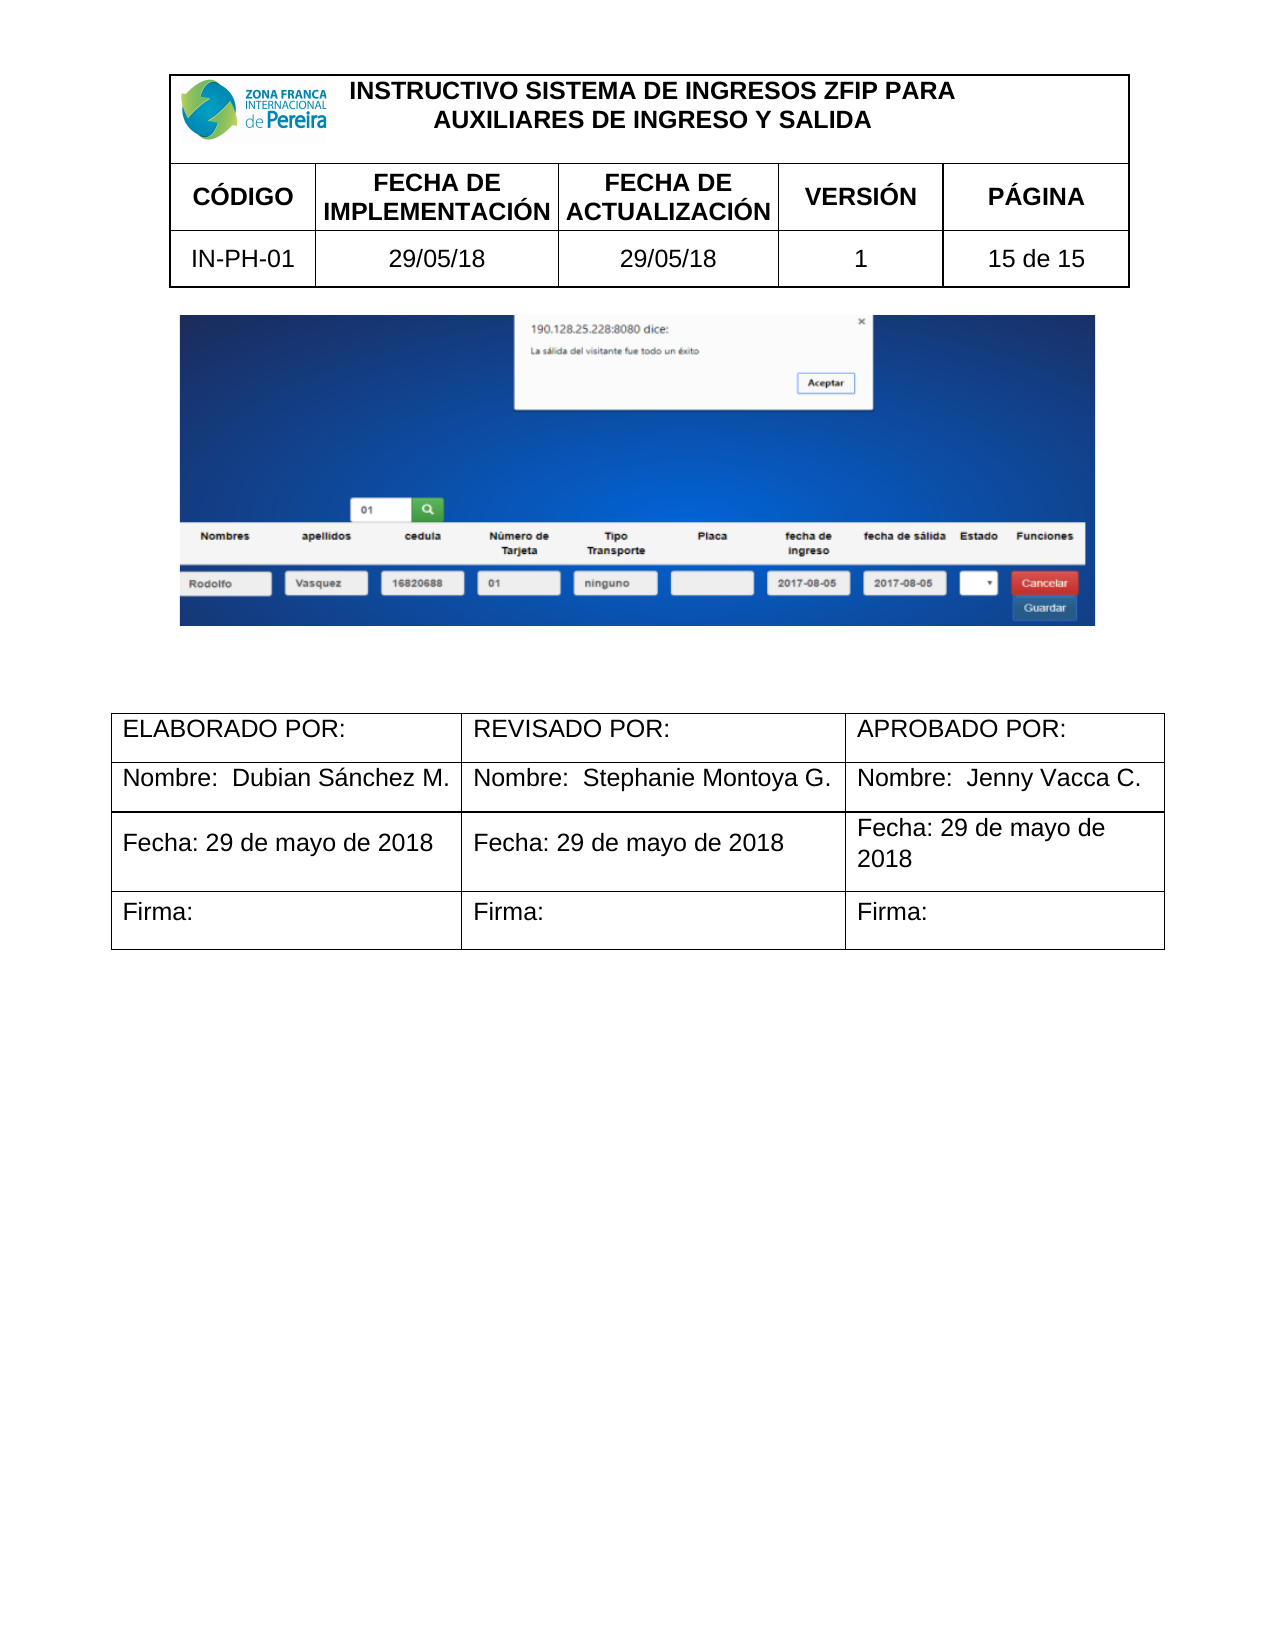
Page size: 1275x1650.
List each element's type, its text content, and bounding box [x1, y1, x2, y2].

table_header REVISADO POR: [462, 714, 845, 762]
table_cell Firma: [112, 892, 461, 949]
table_header APROBADO POR: [846, 714, 1164, 762]
table_cell Firma: [462, 892, 845, 949]
table_header ELABORADO POR: [112, 714, 461, 762]
table_cell Nombre: Stephanie Montoya G. [462, 763, 845, 811]
table_cell Fecha: 29 de mayo de 2018 [846, 813, 1164, 891]
picture [179, 315, 1096, 626]
picture [181, 76, 327, 143]
table_cell Fecha: 29 de mayo de 2018 [112, 813, 461, 891]
table_cell Fecha: 29 de mayo de 2018 [462, 813, 845, 891]
table_cell Nombre: Dubian Sánchez M. [112, 763, 461, 811]
table_cell Firma: [846, 892, 1164, 949]
table_cell Nombre: Jenny Vacca C. [846, 763, 1164, 811]
